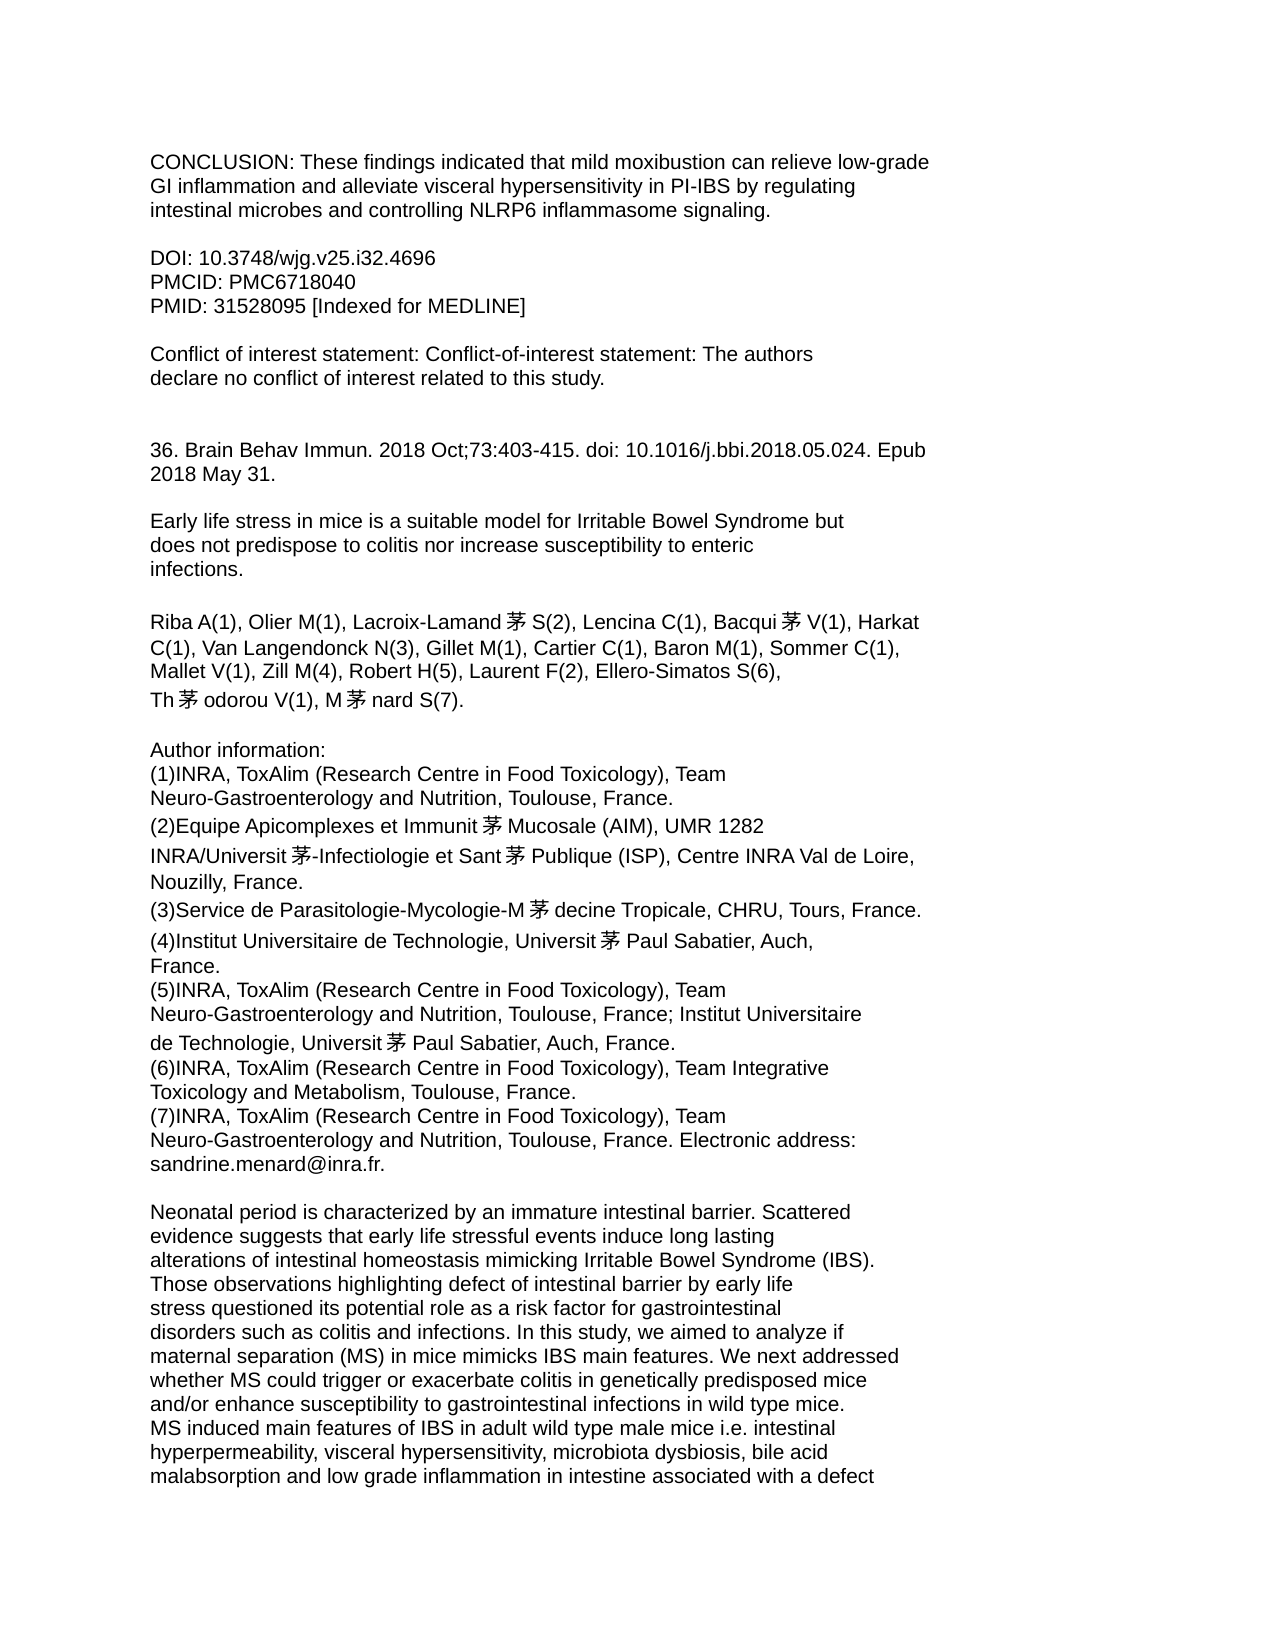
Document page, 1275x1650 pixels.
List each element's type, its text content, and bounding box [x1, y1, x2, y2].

text alterations of intestinal homeostasis mimicking Irritable Bowel Syndrome (IBS). [150, 1248, 1125, 1272]
text infections. [150, 557, 1125, 581]
text does not predispose to colitis nor increase susceptibility to enteric [150, 533, 1125, 557]
text (6)INRA, ToxAlim (Research Centre in Food Toxicology), Team Integrative [150, 1056, 1125, 1080]
text intestinal microbes and controlling NLRP6 inflammasome signaling. [150, 198, 1125, 222]
text INRA/Universit茅-Infectiologie et Sant茅 Publique (ISP), Centre INRA Val de Loire, [150, 839, 1125, 870]
text de Technologie, Universit茅 Paul Sabatier, Auch, France. [150, 1026, 1125, 1056]
text (1)INRA, ToxAlim (Research Centre in Food Toxicology), Team [150, 761, 1125, 785]
text Early life stress in mice is a suitable model for Irritable Bowel Syndrome but [150, 509, 1125, 533]
text Those observations highlighting defect of intestinal barrier by early life [150, 1272, 1125, 1296]
text Neuro-Gastroenterology and Nutrition, Toulouse, France. Electronic address: [150, 1128, 1125, 1152]
text Nouzilly, France. [150, 870, 1125, 894]
text hyperpermeability, visceral hypersensitivity, microbiota dysbiosis, bile acid [150, 1439, 1125, 1463]
text Neonatal period is characterized by an immature intestinal barrier. Scattered [150, 1200, 1125, 1224]
text C(1), Van Langendonck N(3), Gillet M(1), Cartier C(1), Baron M(1), Sommer C(1), [150, 635, 1125, 659]
text DOI: 10.3748/wjg.v25.i32.4696 [150, 246, 1125, 270]
text CONCLUSION: These findings indicated that mild moxibustion can relieve low-grade [150, 150, 1125, 174]
text maternal separation (MS) in mice mimicks IBS main features. We next addressed [150, 1344, 1125, 1368]
text Neuro-Gastroenterology and Nutrition, Toulouse, France; Institut Universitaire [150, 1002, 1125, 1026]
text Riba A(1), Olier M(1), Lacroix-Lamand茅 S(2), Lencina C(1), Bacqui茅 V(1), Harkat [150, 605, 1125, 635]
text (4)Institut Universitaire de Technologie, Universit茅 Paul Sabatier, Auch, [150, 924, 1125, 954]
text Author information: [150, 737, 1125, 761]
text Toxicology and Metabolism, Toulouse, France. [150, 1080, 1125, 1104]
text Mallet V(1), Zill M(4), Robert H(5), Laurent F(2), Ellero-Simatos S(6), [150, 659, 1125, 683]
text PMCID: PMC6718040 [150, 270, 1125, 294]
text declare no conflict of interest related to this study. [150, 366, 1125, 389]
text (7)INRA, ToxAlim (Research Centre in Food Toxicology), Team [150, 1104, 1125, 1128]
text (5)INRA, ToxAlim (Research Centre in Food Toxicology), Team [150, 978, 1125, 1002]
text malabsorption and low grade inflammation in intestine associated with a defect [150, 1463, 1125, 1487]
text (3)Service de Parasitologie-Mycologie-M茅decine Tropicale, CHRU, Tours, France. [150, 894, 1125, 924]
text GI inflammation and alleviate visceral hypersensitivity in PI-IBS by regulating [150, 174, 1125, 198]
text Th茅odorou V(1), M茅nard S(7). [150, 683, 1125, 713]
text 36. Brain Behav Immun. 2018 Oct;73:403-415. doi: 10.1016/j.bbi.2018.05.024. Epub [150, 437, 1125, 461]
text stress questioned its potential role as a risk factor for gastrointestinal [150, 1296, 1125, 1320]
text Neuro-Gastroenterology and Nutrition, Toulouse, France. [150, 785, 1125, 809]
text France. [150, 954, 1125, 978]
text sandrine.menard@inra.fr. [150, 1152, 1125, 1176]
text and/or enhance susceptibility to gastrointestinal infections in wild type mice. [150, 1392, 1125, 1416]
text disorders such as colitis and infections. In this study, we aimed to analyze if [150, 1320, 1125, 1344]
text MS induced main features of IBS in adult wild type male mice i.e. intestinal [150, 1416, 1125, 1439]
text (2)Equipe Apicomplexes et Immunit茅 Mucosale (AIM), UMR 1282 [150, 809, 1125, 839]
text 2018 May 31. [150, 461, 1125, 485]
text PMID: 31528095 [Indexed for MEDLINE] [150, 294, 1125, 318]
text Conflict of interest statement: Conflict-of-interest statement: The authors [150, 342, 1125, 366]
text whether MS could trigger or exacerbate colitis in genetically predisposed mice [150, 1368, 1125, 1392]
text evidence suggests that early life stressful events induce long lasting [150, 1224, 1125, 1248]
